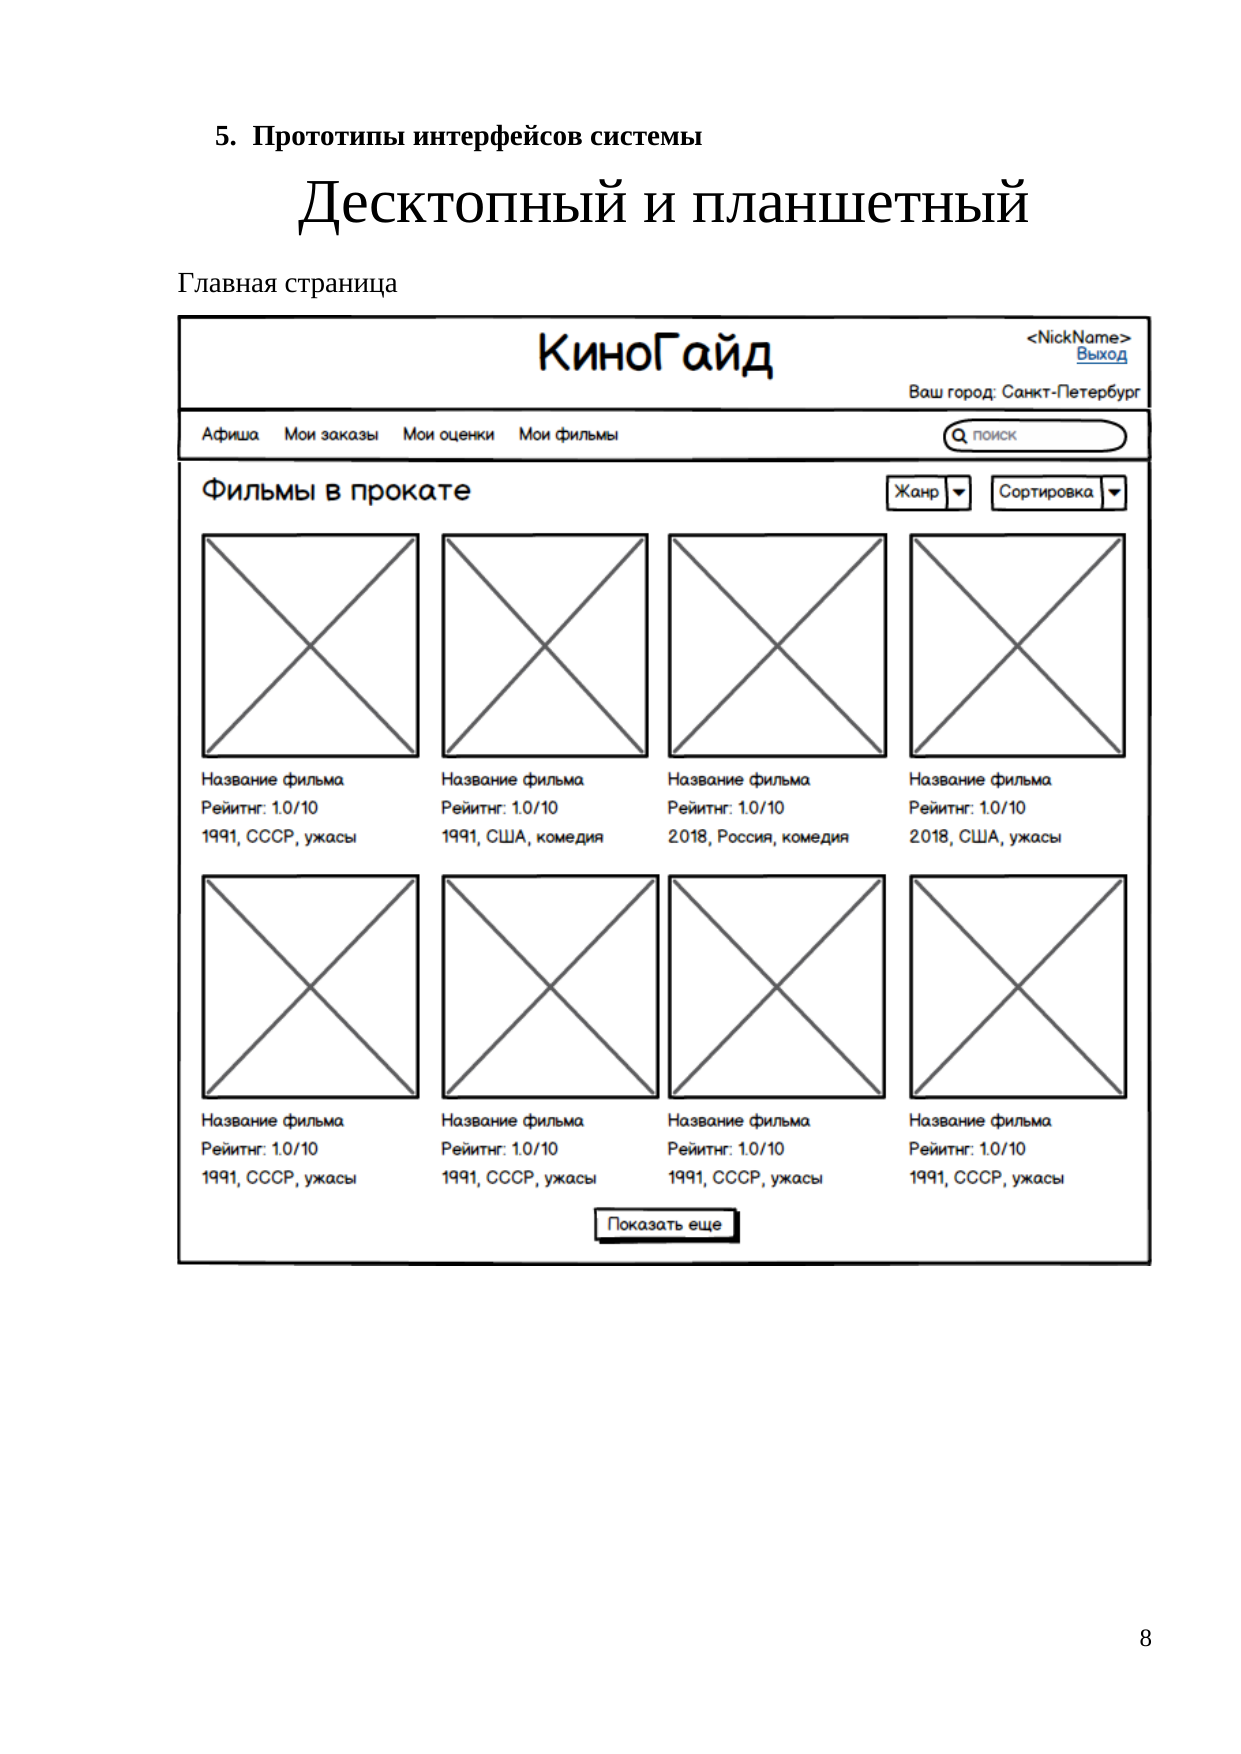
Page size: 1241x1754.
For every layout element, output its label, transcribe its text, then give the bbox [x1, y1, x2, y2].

text Десктопный и планшетный [177, 164, 1152, 236]
subtitle Прототипы интерфейсов системы [215, 118, 1152, 152]
picture [177, 315, 1152, 1266]
text Главная страница [177, 265, 1152, 298]
